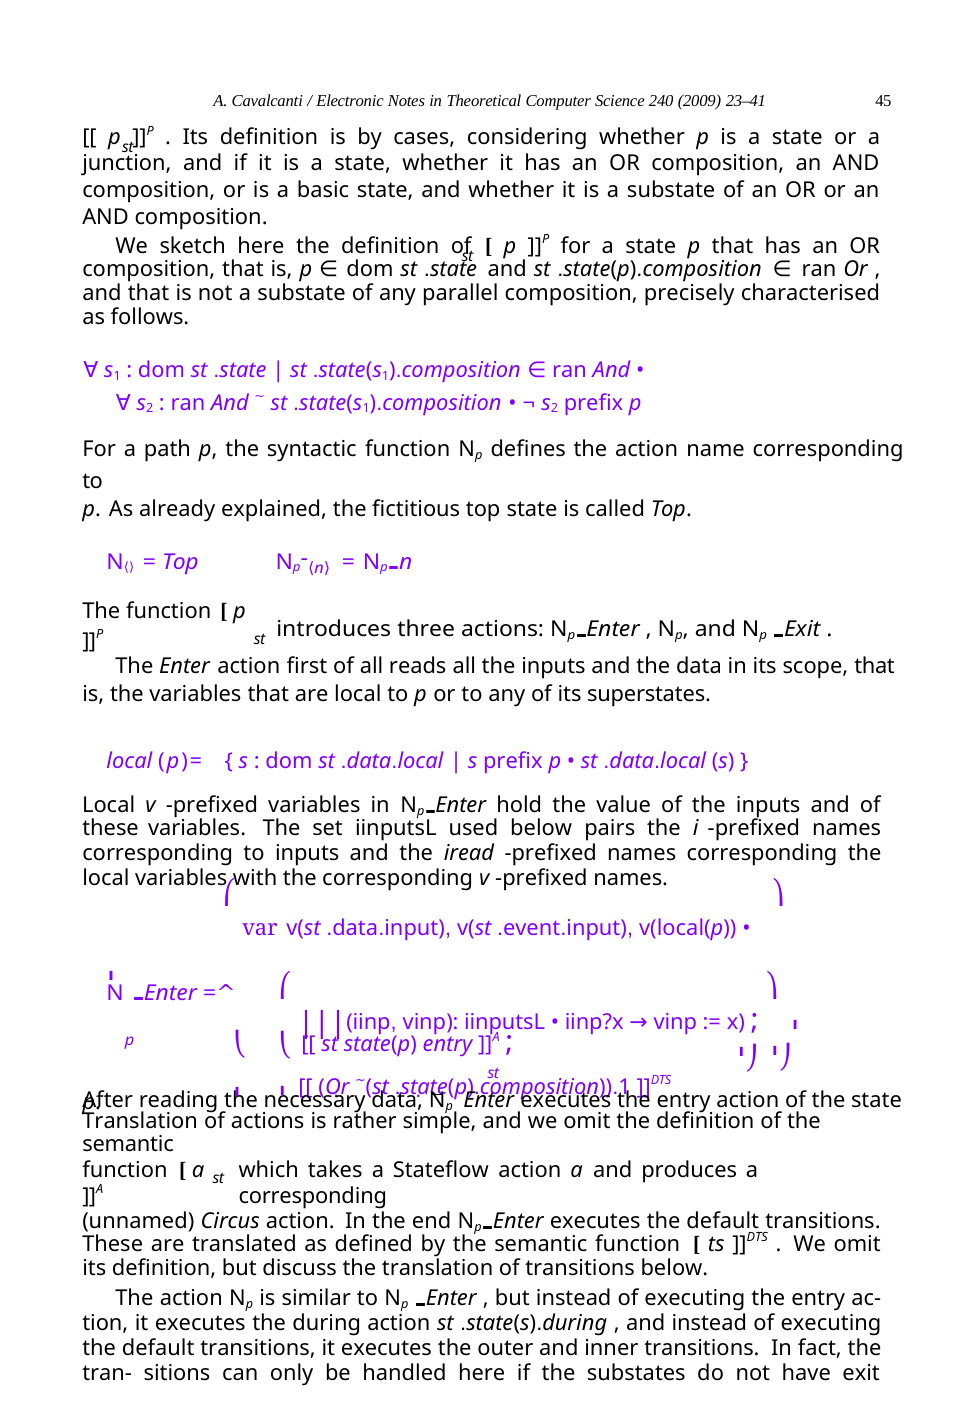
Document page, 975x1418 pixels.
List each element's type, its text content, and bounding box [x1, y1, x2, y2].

text p. As already explained, the fictitious top state is called Top. [82, 495, 904, 522]
text [[ p ]]P . Its definition is by cases, considering whether p is a state or a junction, and if it is a state, whether it has an OR composition, an AND composition, or is a basic state, and whether it is a substate of an OR or an AND composition. [82, 123, 881, 231]
text The Enter action first of all reads all the inputs and the data in its scope, that [115, 655, 904, 678]
text The function [ p ]]P [82, 595, 265, 655]
text function [ a ]]A [82, 1156, 225, 1209]
text We sketch here the definition of [ p ]]P for a state p that has an OR composition, that is, p ∈ dom st .state and st .state(p).composition ∈ ran Or , and that is not a substate of any parallel composition, precisely characterised as follows. [82, 234, 881, 331]
text which takes a Stateflow action a and produces a corresponding [238, 1156, 904, 1209]
text ⎛ var v(st .data.input), v(st .event.input), v(local(p)) • ⎞ [104, 892, 904, 946]
text (unnamed) Circus action. In the end NpEnter executes the default transitions. These are translated as defined by the semantic function [ ts ]]DTS . We omit its definition, but discuss the translation of transitions below. [82, 1209, 881, 1282]
text is, the variables that are local to p or to any of its superstates. [82, 678, 904, 707]
text For a path p, the syntactic function Np defines the action name corresponding to [82, 431, 904, 495]
text introduces three actions: NpEnter , Np, and Np Exit . [276, 613, 904, 643]
text ⎛ |||(iinp, vinp): iinputsL • iinp?x → vinp := x) ; ⎞ ⎟ [278, 1007, 904, 1039]
text Translation of actions is rather simple, and we omit the definition of the semantic [82, 1110, 904, 1156]
text ⎝ ⎝ [[ (Or ∼(st .state(p).composition)).1 ]]DTS [232, 1052, 680, 1105]
text ∀ s2 : ran And ∼ st .state(s1).composition • ¬ s2 prefix p [71, 384, 642, 417]
text Local v -prefixed variables in NpEnter hold the value of the inputs and of these variables. The set iinputsL used below pairs the i -prefixed names corresponding to inputs and the iread -prefixed names corresponding the local variables with the corresponding v -prefixed names. [82, 793, 882, 892]
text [82, 1286, 882, 1387]
text ∀ s1 : dom st .state | st .state(s1).composition ∈ ran And • [71, 352, 645, 384]
text N⟨⟩ = Top Np-⟨n⟩ = Npn [106, 541, 904, 578]
text ⎟⎠ ⎟⎠ [732, 1039, 904, 1061]
text local (p)= { s : dom st .data.local | s prefix p • st .data.local (s) } [106, 726, 904, 774]
